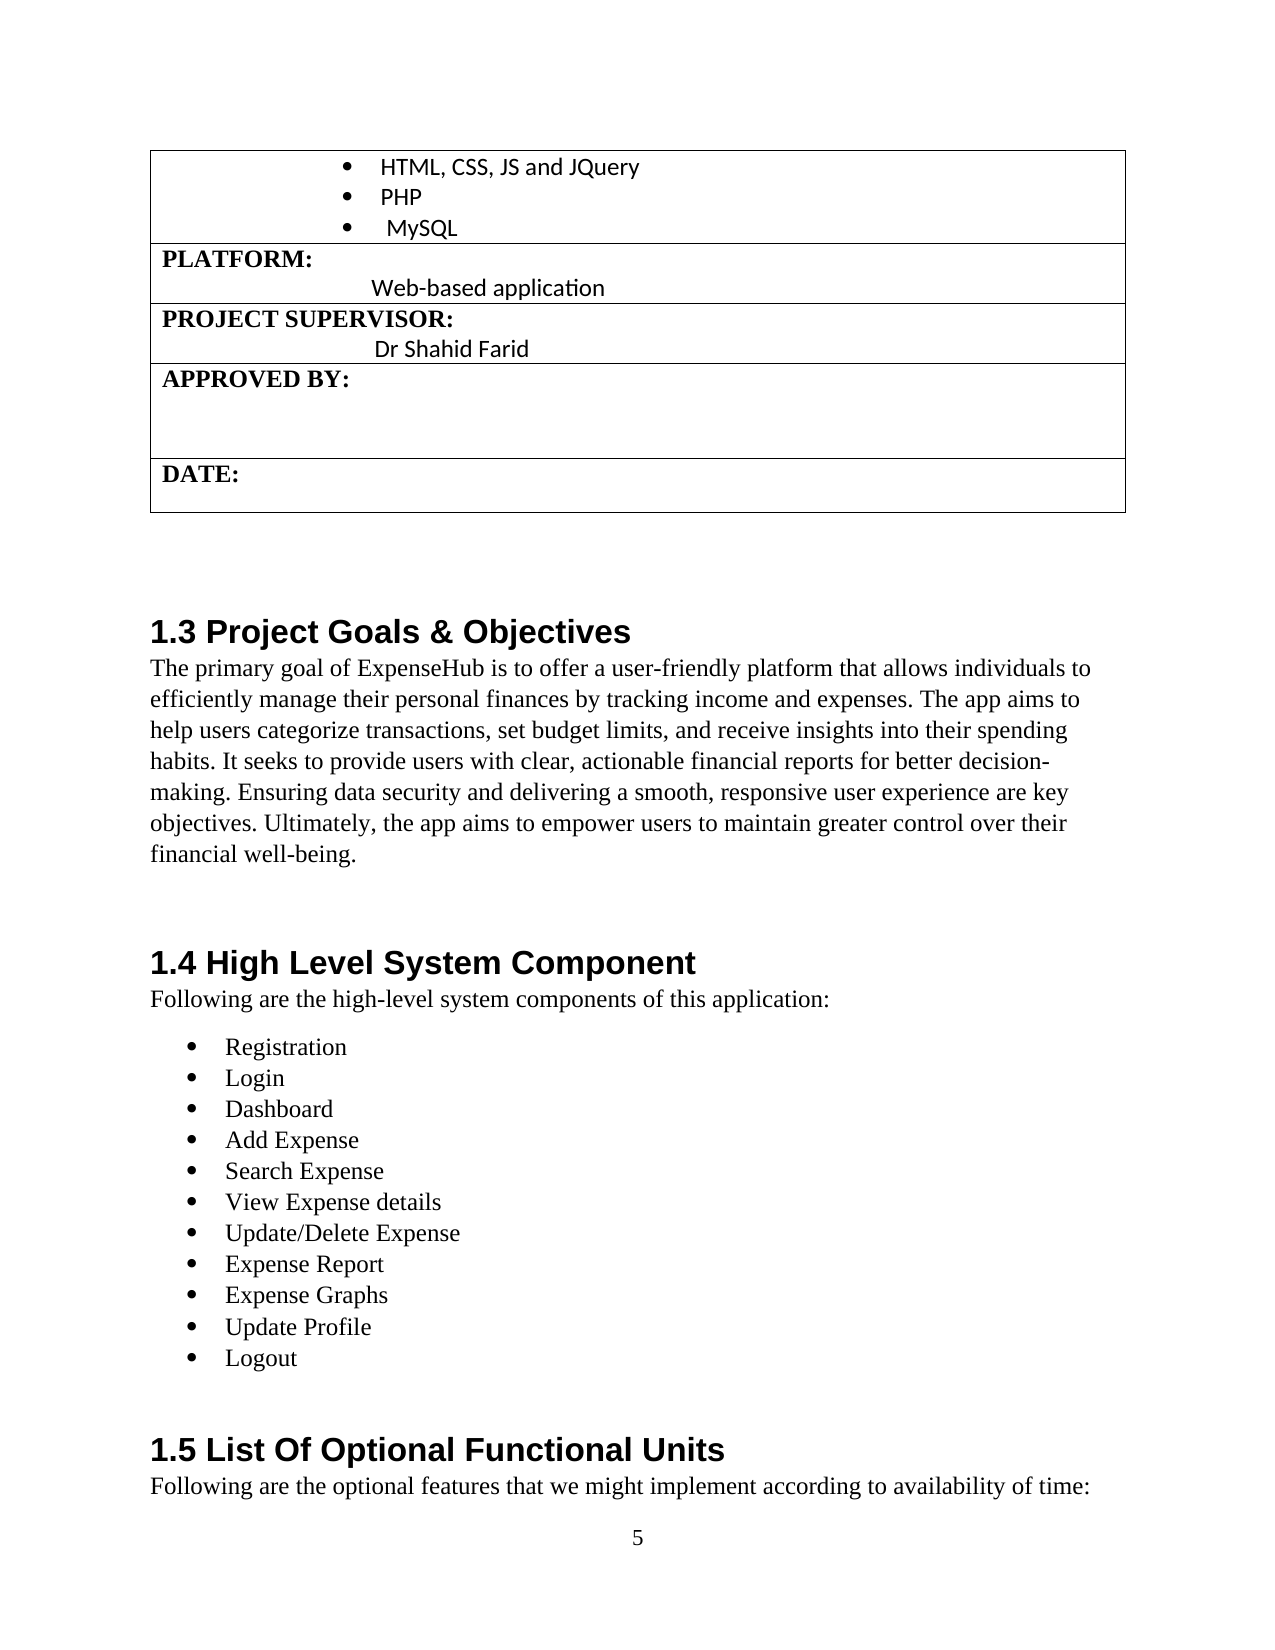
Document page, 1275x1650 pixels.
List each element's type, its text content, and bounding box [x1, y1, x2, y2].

list Update/Delete Expense [187, 1218, 1125, 1247]
text Following are the optional features that we might implement according to availability of time: [150, 1471, 1125, 1500]
table_cell APPROVED BY: [151, 364, 1125, 458]
list Login [187, 1063, 1125, 1092]
table_cell DATE: [151, 459, 1125, 512]
list Expense Report [187, 1249, 1125, 1278]
list Update Profile [187, 1312, 1125, 1340]
list Expense Graphs [187, 1281, 1125, 1309]
list View Expense details [187, 1187, 1125, 1216]
subtitle 1.5 List Of Optional Functional Units [150, 1430, 1125, 1468]
list Logout [187, 1343, 1125, 1371]
list Search Expense [187, 1156, 1125, 1185]
subtitle 1.3 Project Goals & Objectives [150, 612, 1125, 650]
text Following are the high-level system components of this application: [150, 984, 1125, 1013]
list Dashboard [187, 1094, 1125, 1123]
subtitle 1.4 High Level System Component [150, 943, 1125, 982]
table_cell DEVELOPMENT TECHNOLOGY: HTML, CSS, JS and JQuery PHP MySQL [151, 151, 1125, 243]
table_cell PLATFORM: Web-based application [151, 244, 1125, 303]
text The primary goal of ExpenseHub is to offer a user-friendly platform that allows individuals to efficiently manage their personal finances by tracking income and expenses. The app aims to help users categorize transactions, set budget limits, and receive insights into their spending habits. It seeks to provide users with clear, actionable financial reports for better decision-making. Ensuring data security and delivering a smooth, responsive user experience are key objectives. Ultimately, the app aims to empower users to maintain greater control over their financial well-being. [150, 653, 1125, 868]
table_cell PROJECT SUPERVISOR: Dr Shahid Farid [151, 304, 1125, 363]
list Registration [187, 1032, 1125, 1061]
list Add Expense [187, 1125, 1125, 1154]
